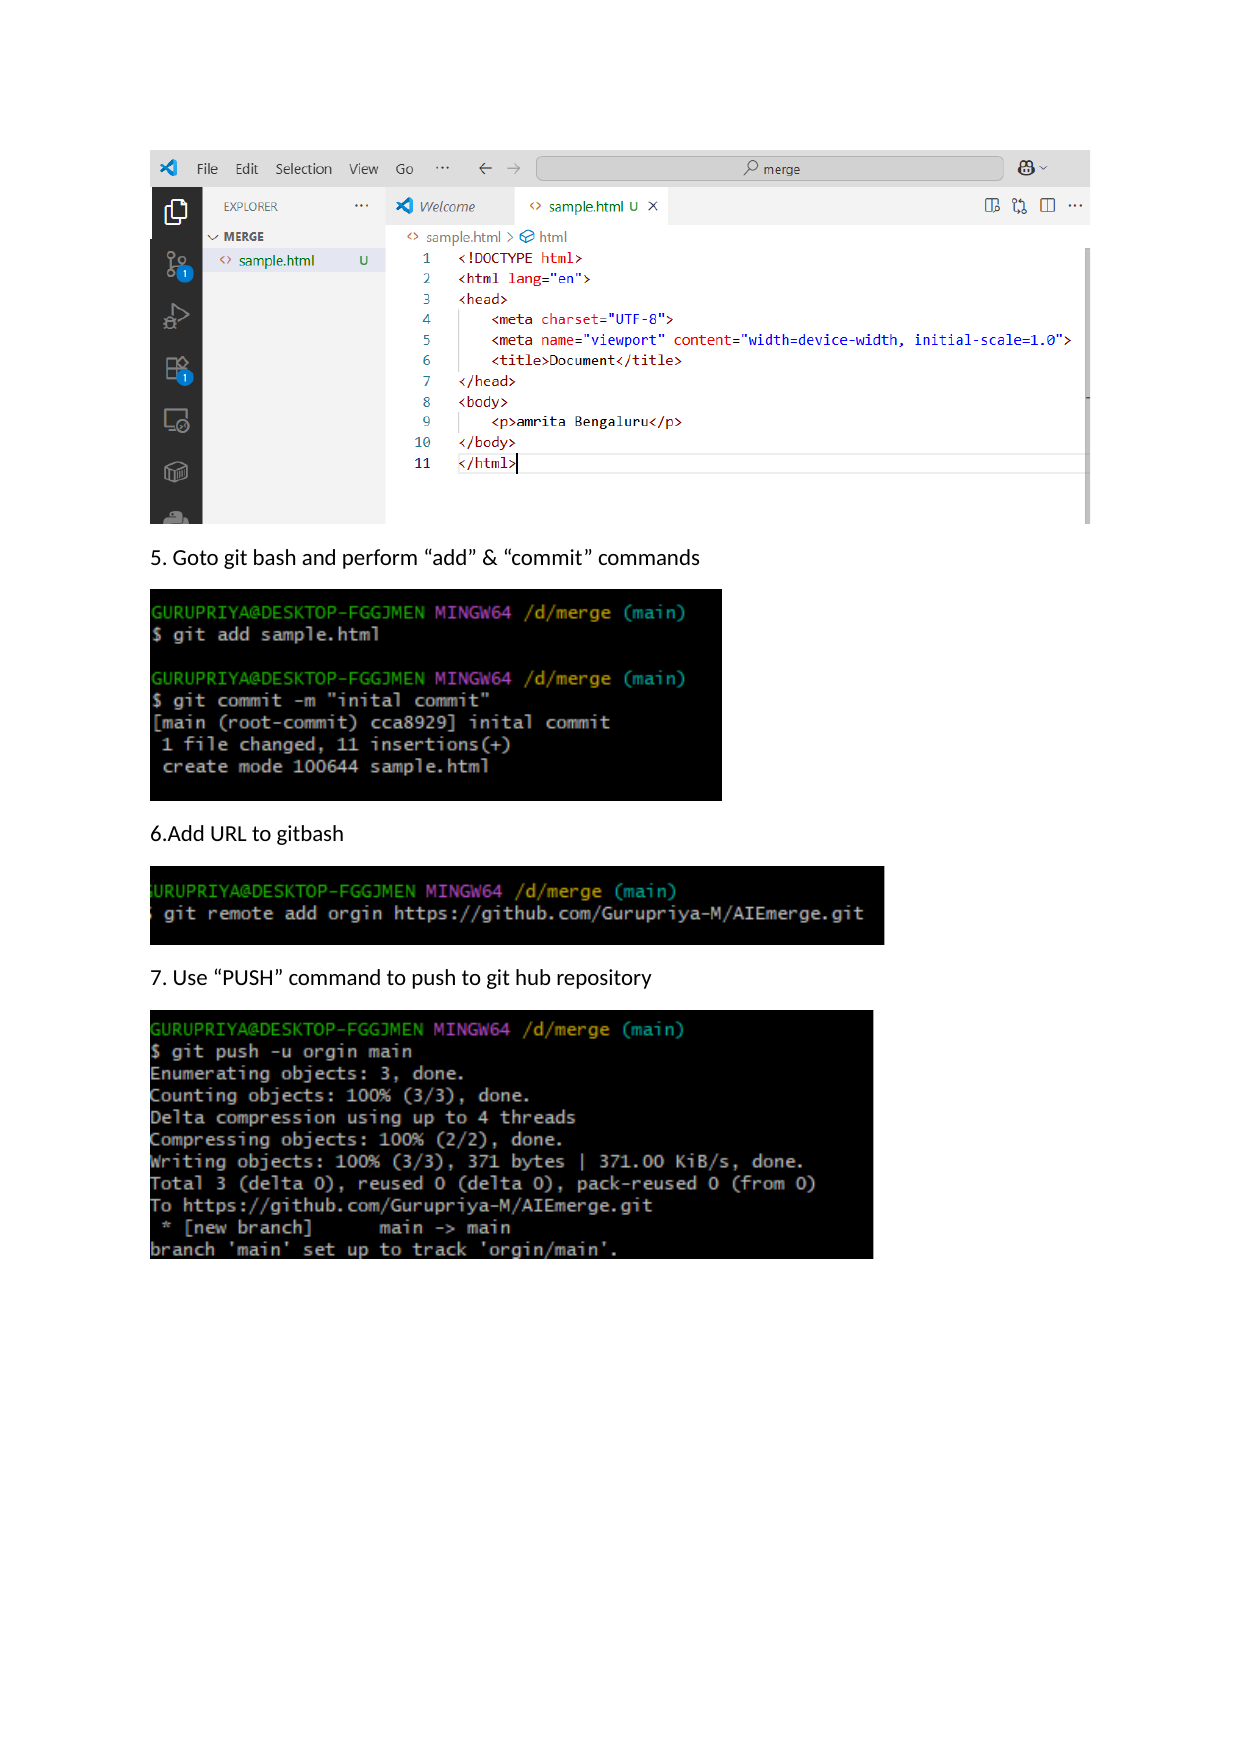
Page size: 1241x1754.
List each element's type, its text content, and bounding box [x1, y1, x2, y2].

picture [150, 589, 722, 801]
picture [150, 150, 1091, 524]
text 6.Add URL to gitbash [150, 819, 1090, 847]
text 7. Use “PUSH” command to push to git hub repository [150, 963, 1090, 991]
picture [150, 866, 885, 945]
text 5. Goto git bash and perform “add” & “commit” commands [150, 543, 1090, 571]
picture [150, 1010, 874, 1259]
